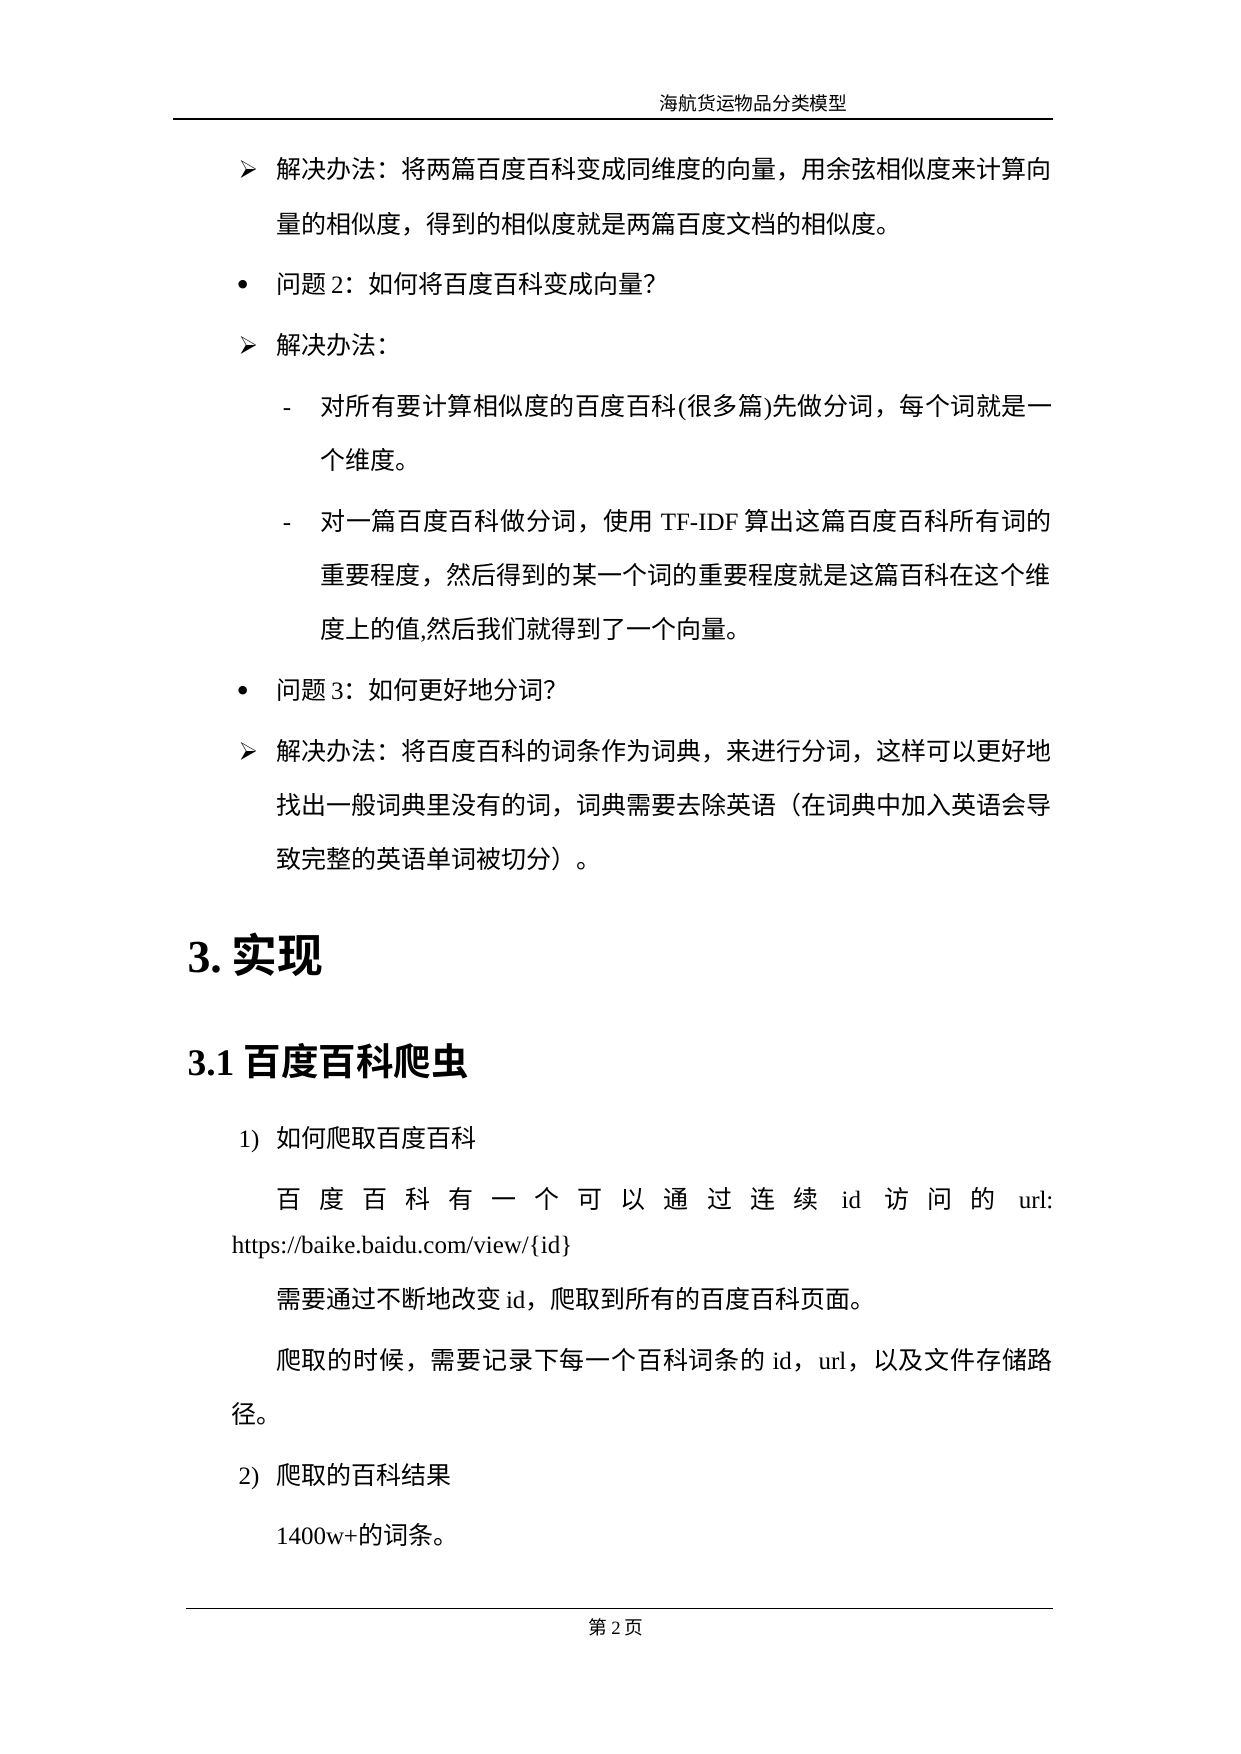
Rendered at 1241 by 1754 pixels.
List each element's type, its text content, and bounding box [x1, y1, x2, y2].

list 问题3：如何更好地分词？ [238, 671, 1053, 707]
subtitle 百度百科爬虫 [187, 1031, 1053, 1086]
list 问题2：如何将百度百科变成向量？ [238, 265, 1053, 301]
list 对一篇百度百科做分词，使用TF-IDF算出这篇百度百科所有词的重要程度，然后得到的某一个词的重要程度就是这篇百科在这个维度上的值,然后我们就得到了一个向量。 [283, 501, 1053, 646]
subtitle 实现 [187, 919, 1053, 986]
list 对所有要计算相似度的百度百科(很多篇)先做分词，每个词就是一个维度。 [283, 386, 1053, 477]
list 如何爬取百度百科 [238, 1119, 1053, 1155]
text 百度百科有一个可以通过连续id访问的url: https://baike.baidu.com/view/{id} [232, 1179, 1053, 1259]
list 解决办法：将两篇百度百科变成同维度的向量，用余弦相似度来计算向量的相似度，得到的相似度就是两篇百度文档的相似度。 [238, 150, 1053, 241]
text 爬取的时候，需要记录下每一个百科词条的id，url，以及文件存储路径。 [232, 1340, 1053, 1431]
text 1400w+的词条。 [232, 1516, 1053, 1552]
text 需要通过不断地改变id，爬取到所有的百度百科页面。 [232, 1279, 1053, 1316]
list 解决办法： [238, 326, 1053, 362]
list 解决办法：将百度百科的词条作为词典，来进行分词，这样可以更好地找出一般词典里没有的词，词典需要去除英语（在词典中加入英语会导致完整的英语单词被切分）。 [238, 731, 1053, 876]
list 爬取的百科结果 [238, 1455, 1053, 1491]
